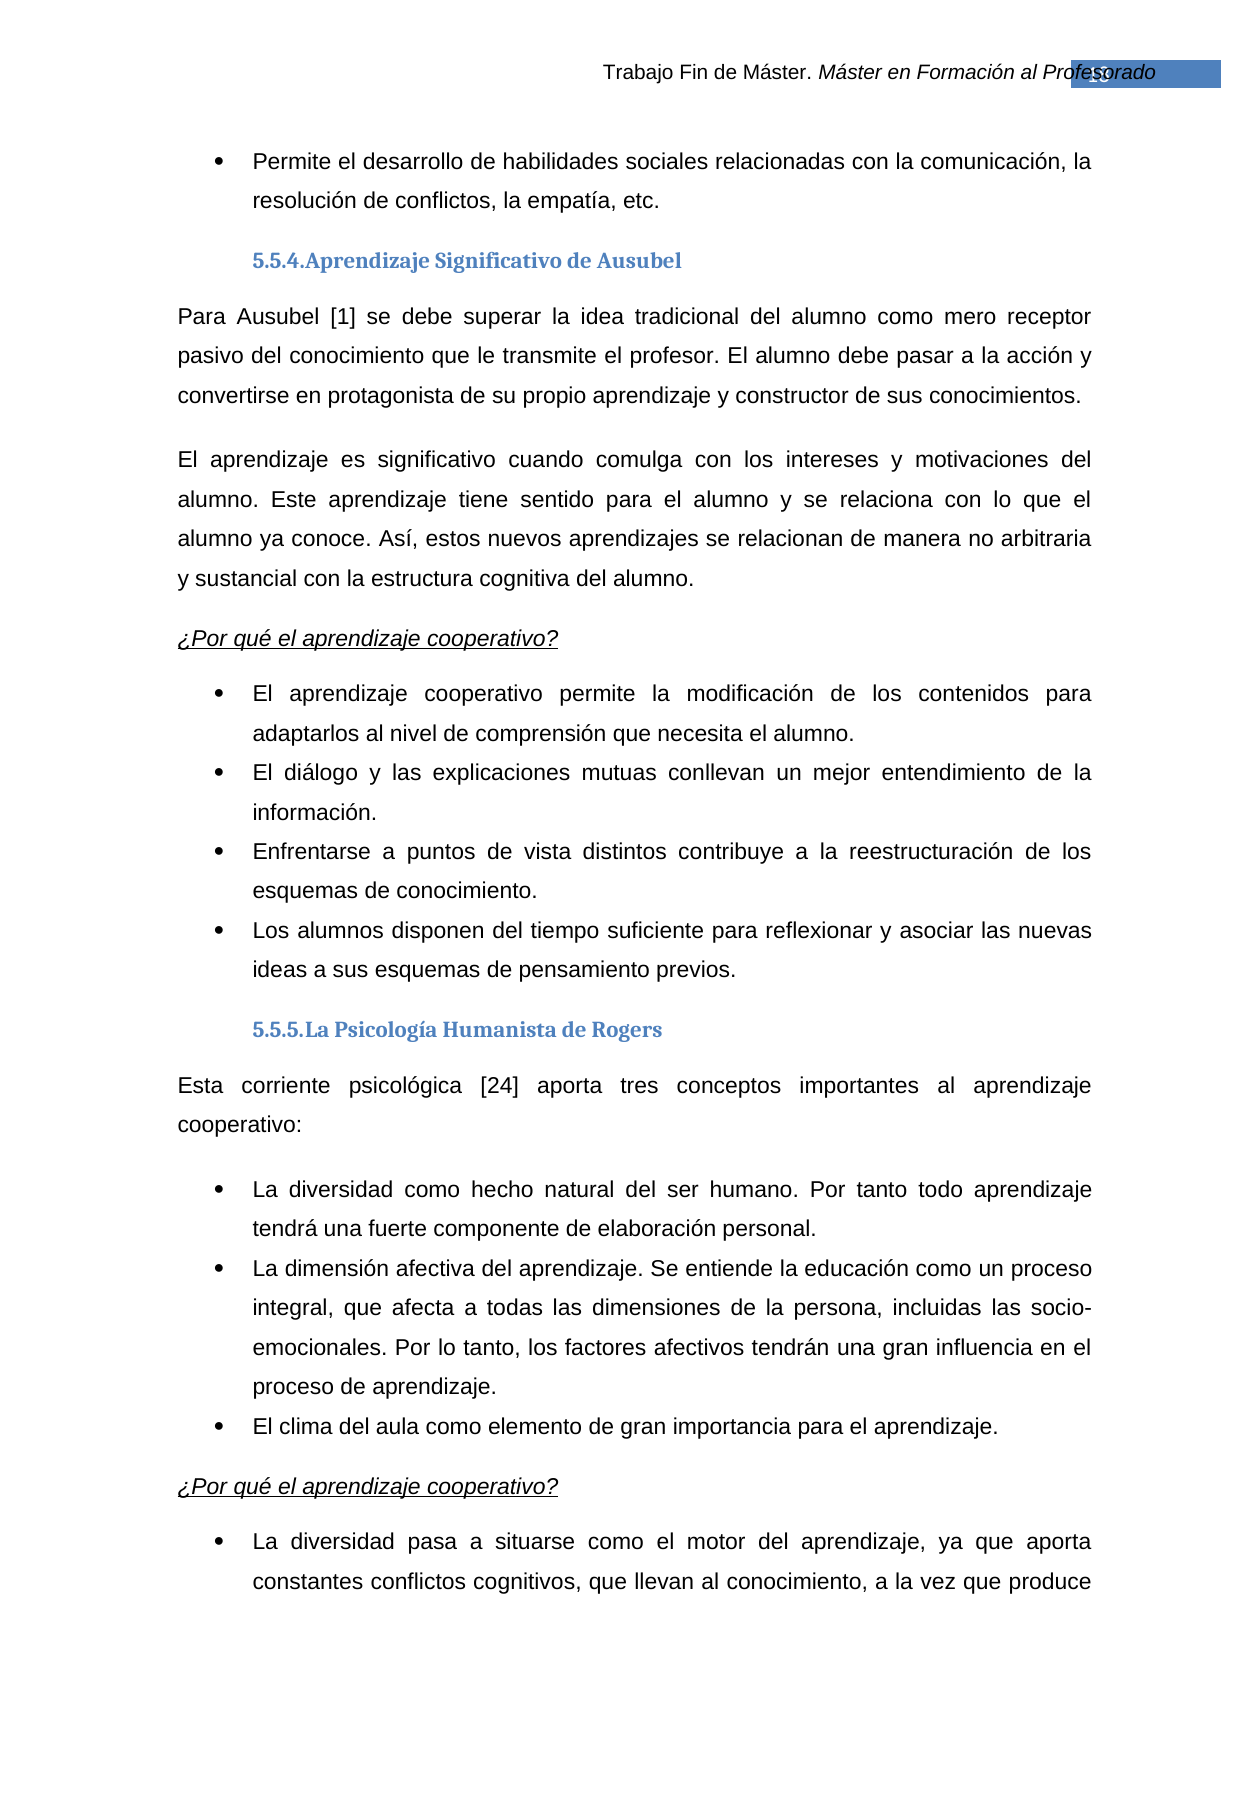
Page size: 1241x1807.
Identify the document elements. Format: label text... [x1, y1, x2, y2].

subtitle La Psicología Humanista de Rogers [252, 1017, 1092, 1043]
list El clima del aula como elemento de gran importancia para el aprendizaje. [215, 1413, 1092, 1439]
list Los alumnos disponen del tiempo suficiente para reflexionar y asociar las nuevas ideas a sus esquemas de pensamiento previos. [215, 917, 1092, 983]
subtitle ¿Por qué el aprendizaje cooperativo? [177, 1473, 1092, 1499]
text El aprendizaje es significativo cuando comulga con los intereses y motivaciones del alumno. Este aprendizaje tiene sentido para el alumno y se relaciona con lo que el alumno ya conoce. Así, estos nuevos aprendizajes se relacionan de manera no arbitraria y sustancial con la estructura cognitiva del alumno. [177, 446, 1092, 591]
text Para Ausubel [1] se debe superar la idea tradicional del alumno como mero receptor pasivo del conocimiento que le transmite el profesor. El alumno debe pasar a la acción y convertirse en protagonista de su propio aprendizaje y constructor de sus conocimientos. [177, 303, 1092, 408]
subtitle Aprendizaje Significativo de Ausubel [252, 247, 1092, 274]
list El aprendizaje cooperativo permite la modificación de los contenidos para adaptarlos al nivel de comprensión que necesita el alumno. [215, 680, 1092, 746]
subtitle ¿Por qué el aprendizaje cooperativo? [177, 625, 1092, 651]
list El diálogo y las explicaciones mutuas conllevan un mejor entendimiento de la información. [215, 759, 1092, 825]
list Permite el desarrollo de habilidades sociales relacionadas con la comunicación, la resolución de conflictos, la empatía, etc. [215, 148, 1092, 213]
list La diversidad como hecho natural del ser humano. Por tanto todo aprendizaje tendrá una fuerte componente de elaboración personal. [215, 1176, 1092, 1242]
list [215, 1528, 1092, 1594]
list Enfrentarse a puntos de vista distintos contribuye a la reestructuración de los esquemas de conocimiento. [215, 838, 1092, 904]
list La dimensión afectiva del aprendizaje. Se entiende la educación como un proceso integral, que afecta a todas las dimensiones de la persona, incluidas las socio-emocionales. Por lo tanto, los factores afectivos tendrán una gran influencia en el proceso de aprendizaje. [215, 1255, 1092, 1400]
text Esta corriente psicológica [24] aporta tres conceptos importantes al aprendizaje cooperativo: [177, 1072, 1092, 1138]
